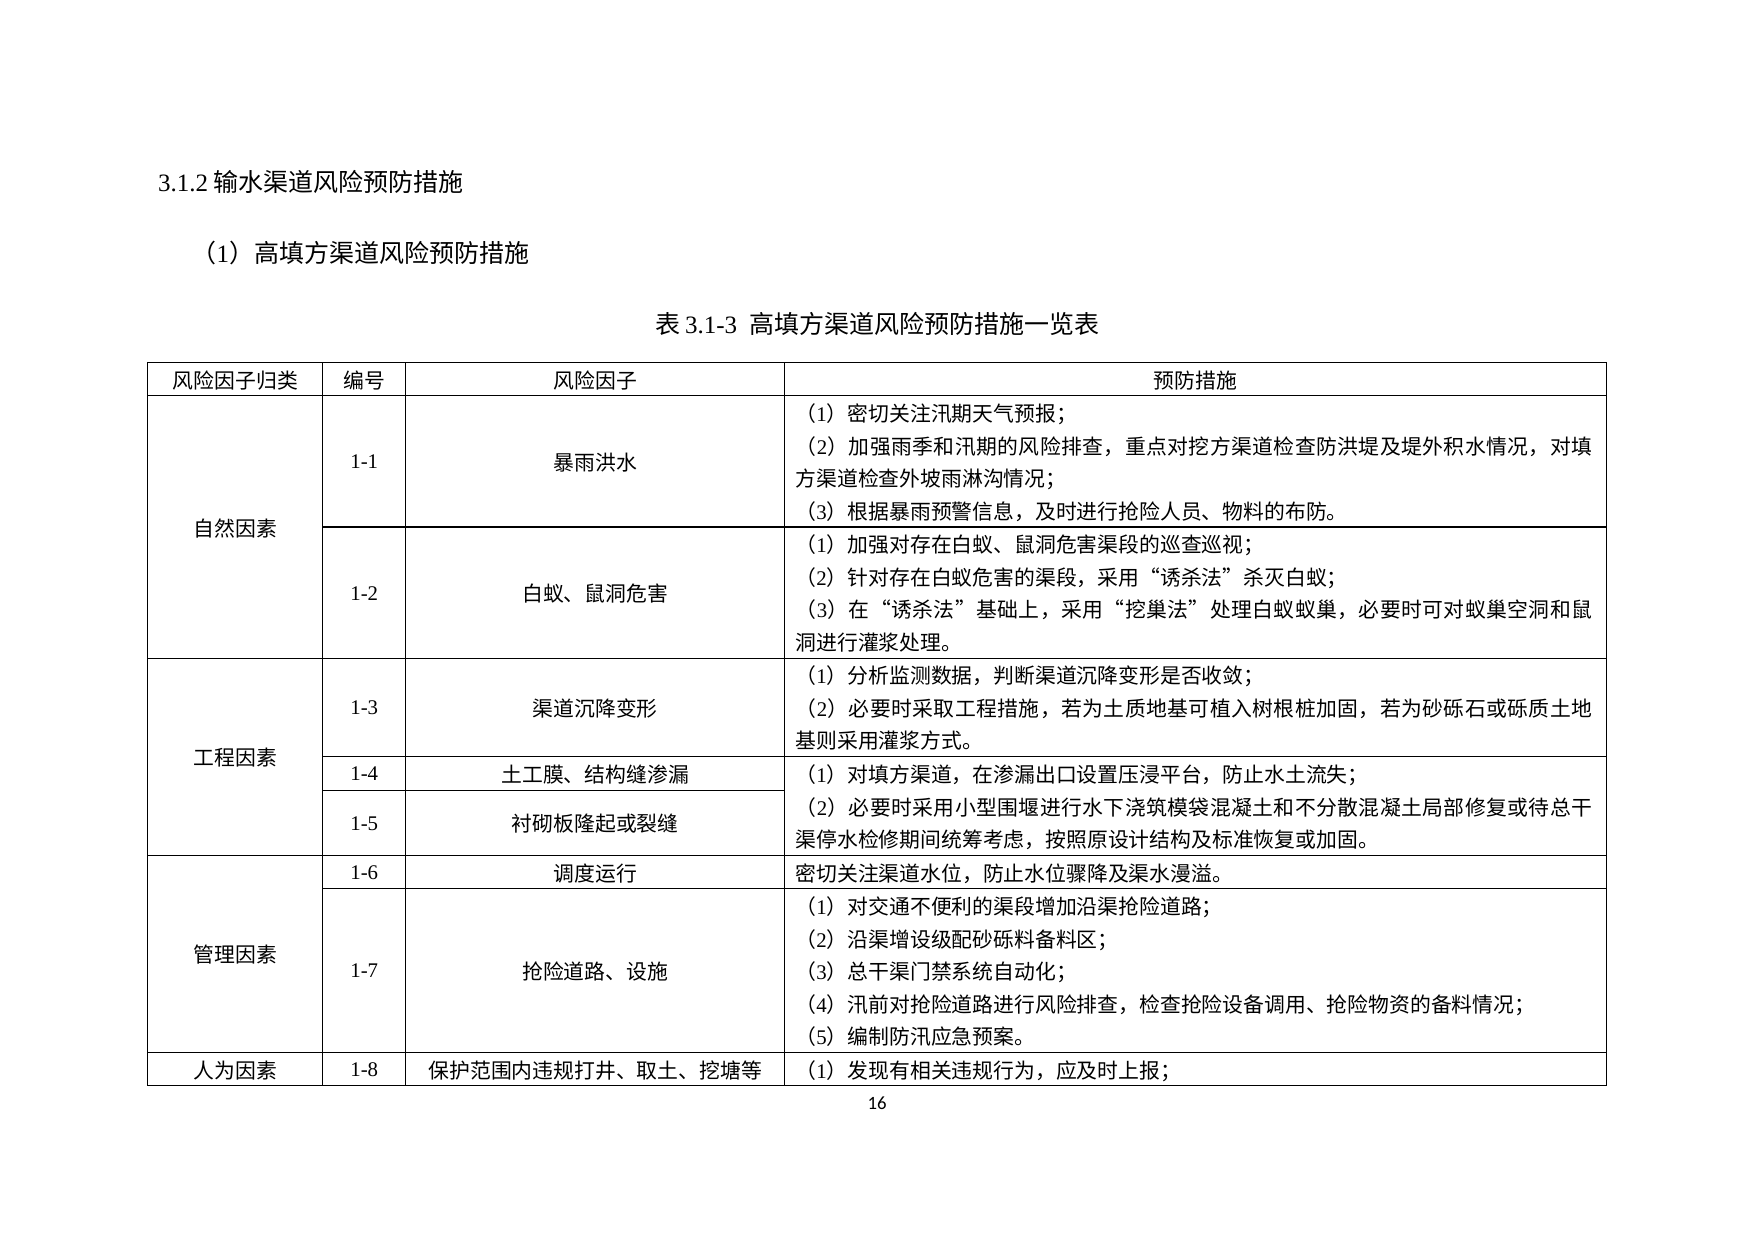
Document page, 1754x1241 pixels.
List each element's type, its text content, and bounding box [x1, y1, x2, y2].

table_cell （1）分析监测数据，判断渠道沉降变形是否收敛； （2）必要时采取工程措施，若为土质地基可植入树根桩加固，若为砂砾石或砾质土地基则采用灌浆方式。 [785, 659, 1606, 756]
table_cell 渠道沉降变形 [406, 659, 784, 756]
table_cell 保护范围内违规打井、取土、挖塘等 [406, 1053, 784, 1085]
table_cell 衬砌板隆起或裂缝 [406, 791, 784, 854]
table_cell 密切关注渠道水位，防止水位骤降及渠水漫溢。 [785, 856, 1606, 888]
table_cell 抢险道路、设施 [406, 889, 784, 1052]
table_cell （1）对交通不便利的渠段增加沿渠抢险道路； （2）沿渠增设级配砂砾料备料区； （3）总干渠门禁系统自动化； （4）汛前对抢险道路进行风险排查，检查抢险设备调用、抢险物资的备料情况； （5）编制防汛应急预案。 [785, 889, 1606, 1052]
table_cell 1-3 [323, 659, 405, 756]
table_cell 1-4 [323, 757, 405, 789]
table_cell （1）加强对存在白蚁、鼠洞危害渠段的巡查巡视； （2）针对存在白蚁危害的渠段，采用“诱杀法”杀灭白蚁； （3）在“诱杀法”基础上，采用“挖巢法”处理白蚁蚁巢，必要时可对蚁巢空洞和鼠洞进行灌浆处理。 [785, 528, 1606, 657]
text （1）高填方渠道风险预防措施 [148, 219, 1606, 284]
table_cell 管理因素 [148, 856, 322, 1052]
table_cell 1-2 [323, 528, 405, 657]
table_cell 1-6 [323, 856, 405, 888]
table_cell 人为因素 [148, 1053, 322, 1085]
table_cell （1）密切关注汛期天气预报； （2）加强雨季和汛期的风险排查，重点对挖方渠道检查防洪堤及堤外积水情况，对填方渠道检查外坡雨淋沟情况； （3）根据暴雨预警信息，及时进行抢险人员、物料的布防。 [785, 396, 1606, 526]
table_cell 1-7 [323, 889, 405, 1052]
table_cell （1）对填方渠道，在渗漏出口设置压浸平台，防止水土流失； （2）必要时采用小型围堰进行水下浇筑模袋混凝土和不分散混凝土局部修复或待总干渠停水检修期间统筹考虑，按照原设计结构及标准恢复或加固。 [785, 757, 1606, 854]
table_cell 1-1 [323, 396, 405, 526]
table_header 预防措施 [785, 363, 1606, 395]
table_cell 1-5 [323, 791, 405, 854]
table_cell 1-8 [323, 1053, 405, 1085]
text 表3.1-3 高填方渠道风险预防措施一览表 [148, 291, 1606, 356]
table_cell 暴雨洪水 [406, 396, 784, 526]
table_cell 白蚁、鼠洞危害 [406, 528, 784, 657]
table_cell 土工膜、结构缝渗漏 [406, 757, 784, 789]
table_cell 调度运行 [406, 856, 784, 888]
table_cell 自然因素 [148, 396, 322, 657]
table_cell 工程因素 [148, 659, 322, 854]
text 3.1.2输水渠道风险预防措施 [148, 148, 1606, 213]
table_header 风险因子 [406, 363, 784, 395]
table_header 风险因子归类 [148, 363, 322, 395]
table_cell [785, 1053, 1606, 1085]
table_header 编号 [323, 363, 405, 395]
